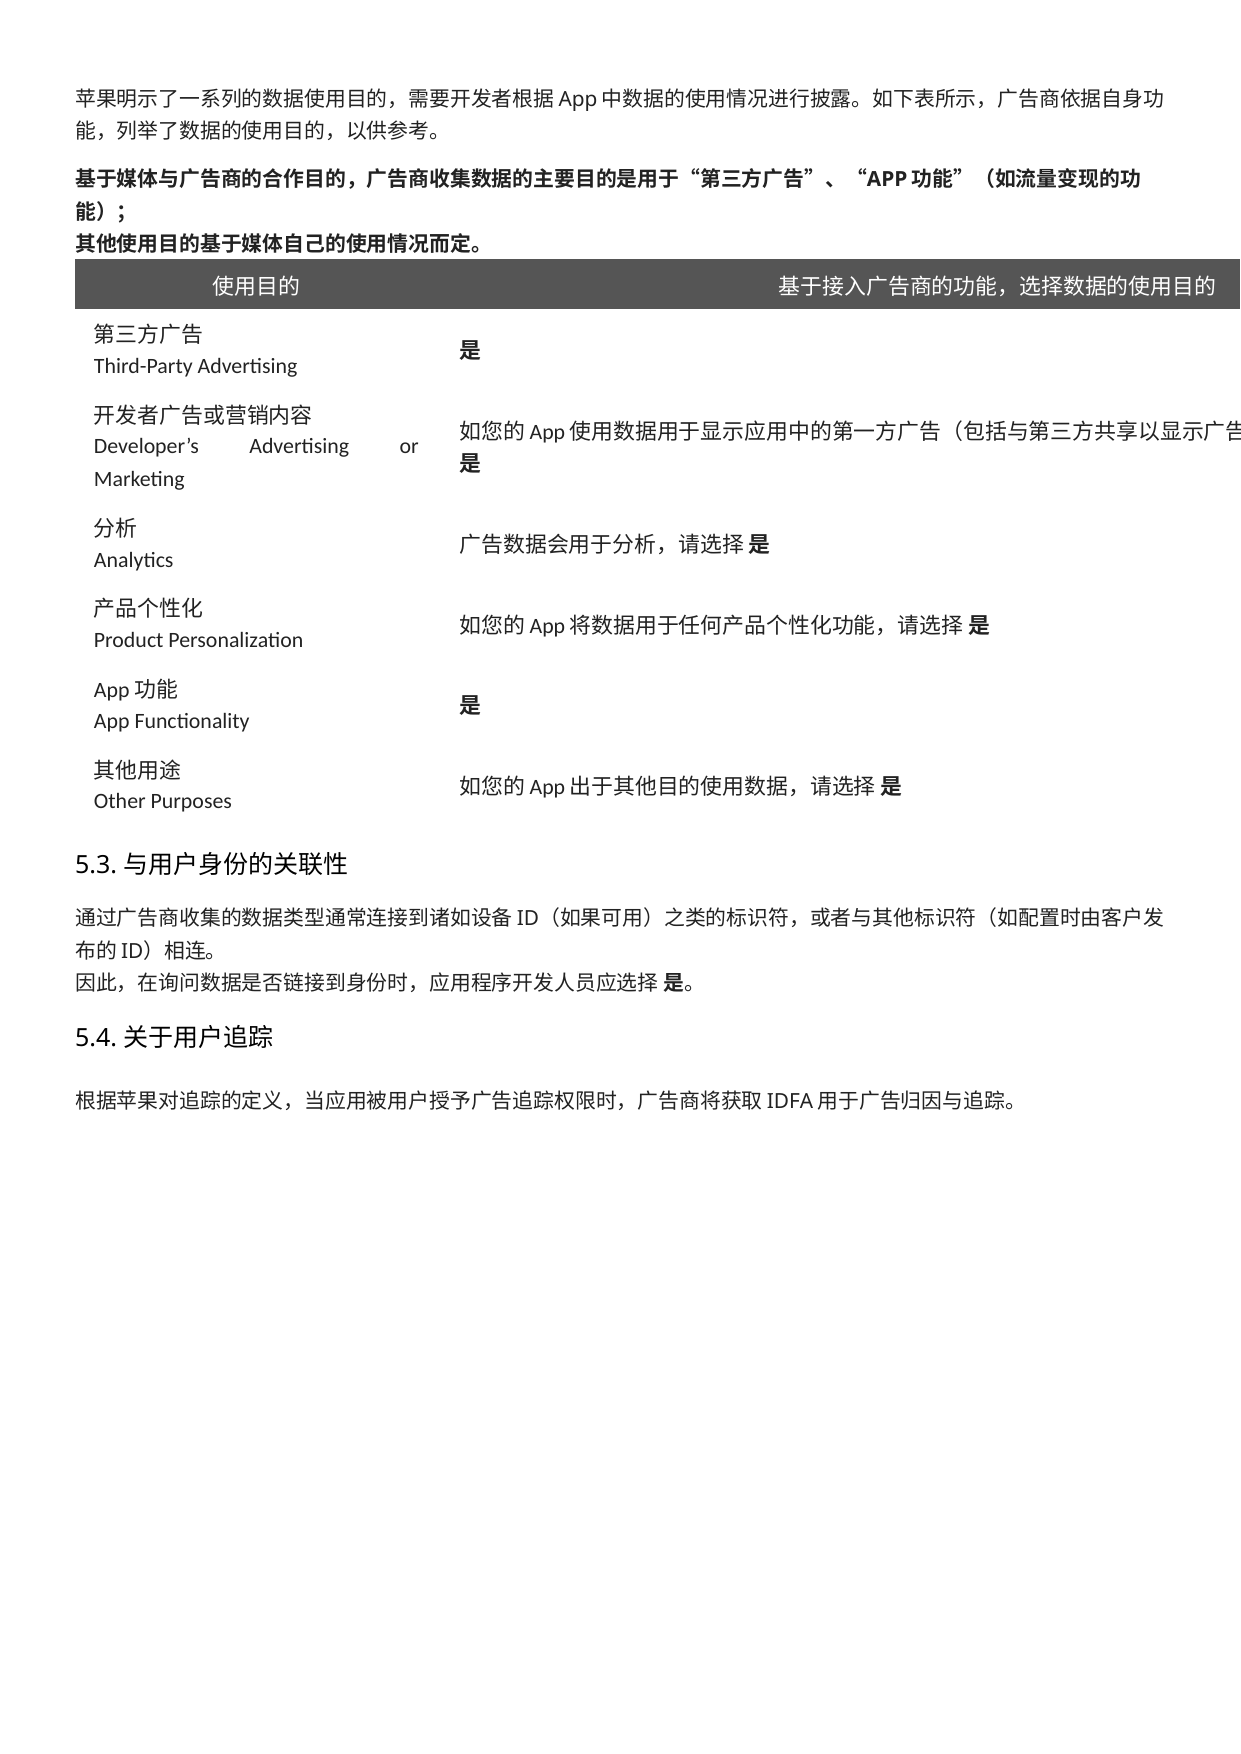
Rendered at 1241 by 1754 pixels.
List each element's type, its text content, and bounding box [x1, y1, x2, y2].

text 根据苹果对追踪的定义，当应用被用户授予广告追踪权限时，广告商将获取IDFA用于广告归因与追踪。 [75, 1083, 1165, 1116]
table_cell 如您的App将数据用于任何产品个性化功能，请选择 是 [441, 583, 1240, 664]
table_cell 第三方广告 Third-Party Advertising [75, 309, 441, 389]
table_cell 如您的App使用数据用于显示应用中的第一方广告（包括与第三方共享以显示广告）或其他营销目的是，请选择 是 [441, 390, 1240, 503]
table_cell App 功能 App Functionality [75, 664, 441, 744]
table_cell 其他用途 Other Purposes [75, 745, 441, 825]
subtitle 5.4. 关于用户追踪 [75, 1003, 1165, 1068]
table_header 使用目的 [75, 259, 441, 309]
text 基于媒体与广告商的合作目的，广告商收集数据的主要目的是用于“第三方广告”、“APP功能”（如流量变现的功能）； 其他使用目的基于媒体自己的使用情况而定。 [75, 161, 1165, 259]
table_cell 是 [441, 664, 1240, 744]
table_cell 是 [441, 309, 1240, 389]
subtitle 5.3. 与用户身份的关联性 [75, 830, 1165, 895]
table_cell 广告数据会用于分析，请选择 是 [441, 503, 1240, 583]
table_header 基于接入广告商的功能，选择数据的使用目的 [441, 259, 1240, 309]
table_cell 产品个性化 Product Personalization [75, 583, 441, 664]
table_cell 分析 Analytics [75, 503, 441, 583]
table_cell 开发者广告或营销内容 Developer’s Advertising or Marketing [75, 390, 441, 503]
text 通过广告商收集的数据类型通常连接到诸如设备ID（如果可用）之类的标识符，或者与其他标识符（如配置时由客户发布的ID）相连。 因此，在询问数据是否链接到身份时，应用程序开发人员应选择 是。 [75, 900, 1165, 998]
table_cell 如您的App出于其他目的使用数据，请选择 是 [441, 745, 1240, 825]
text 苹果明示了一系列的数据使用目的，需要开发者根据App中数据的使用情况进行披露。如下表所示，广告商依据自身功能，列举了数据的使用目的，以供参考。 [75, 81, 1165, 146]
